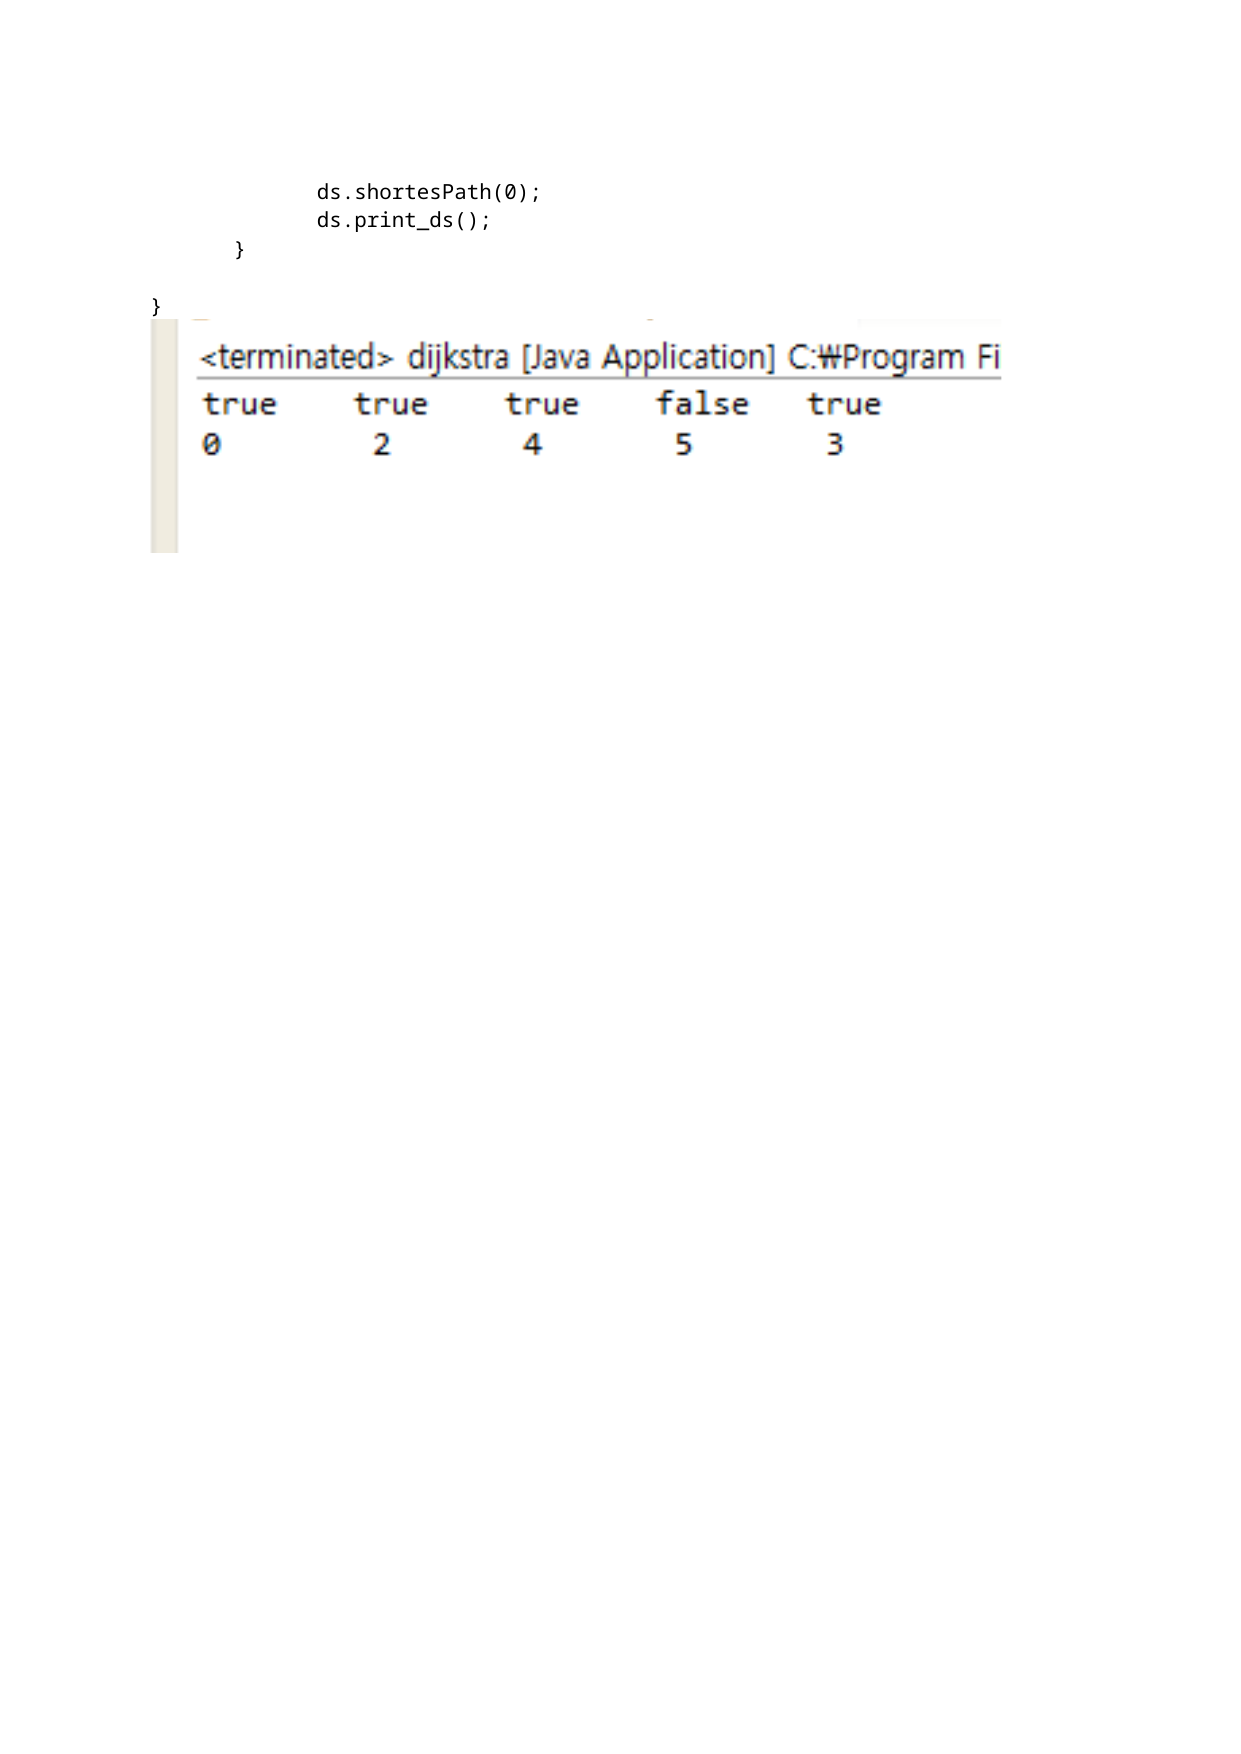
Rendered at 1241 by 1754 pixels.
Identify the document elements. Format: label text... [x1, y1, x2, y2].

text } [150, 234, 1090, 262]
text ds.print_ds(); [150, 206, 1090, 234]
picture [150, 319, 1002, 553]
text ds.shortesPath(0); [150, 177, 1090, 206]
text } [150, 291, 1090, 319]
